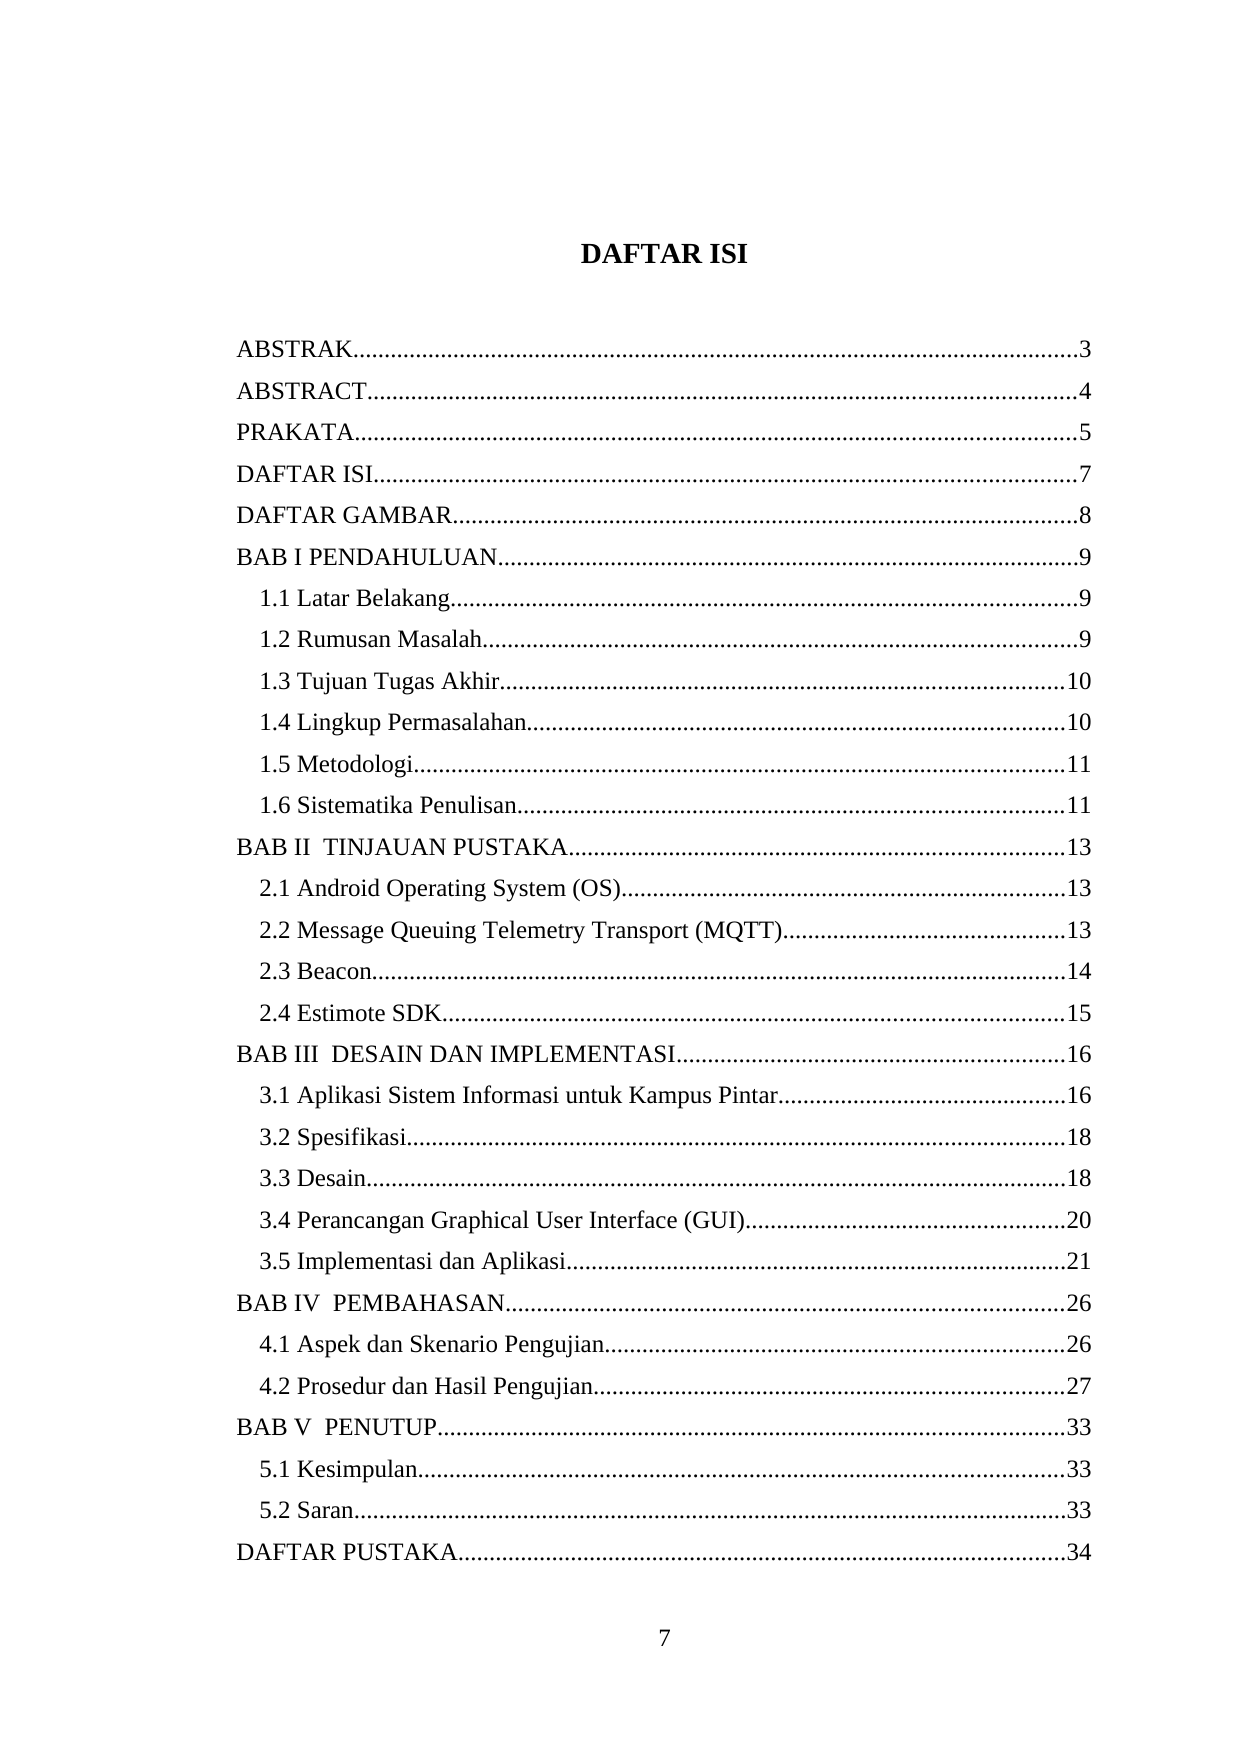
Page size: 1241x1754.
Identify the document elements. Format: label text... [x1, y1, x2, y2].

text DAFTAR ISI [236, 236, 1092, 270]
